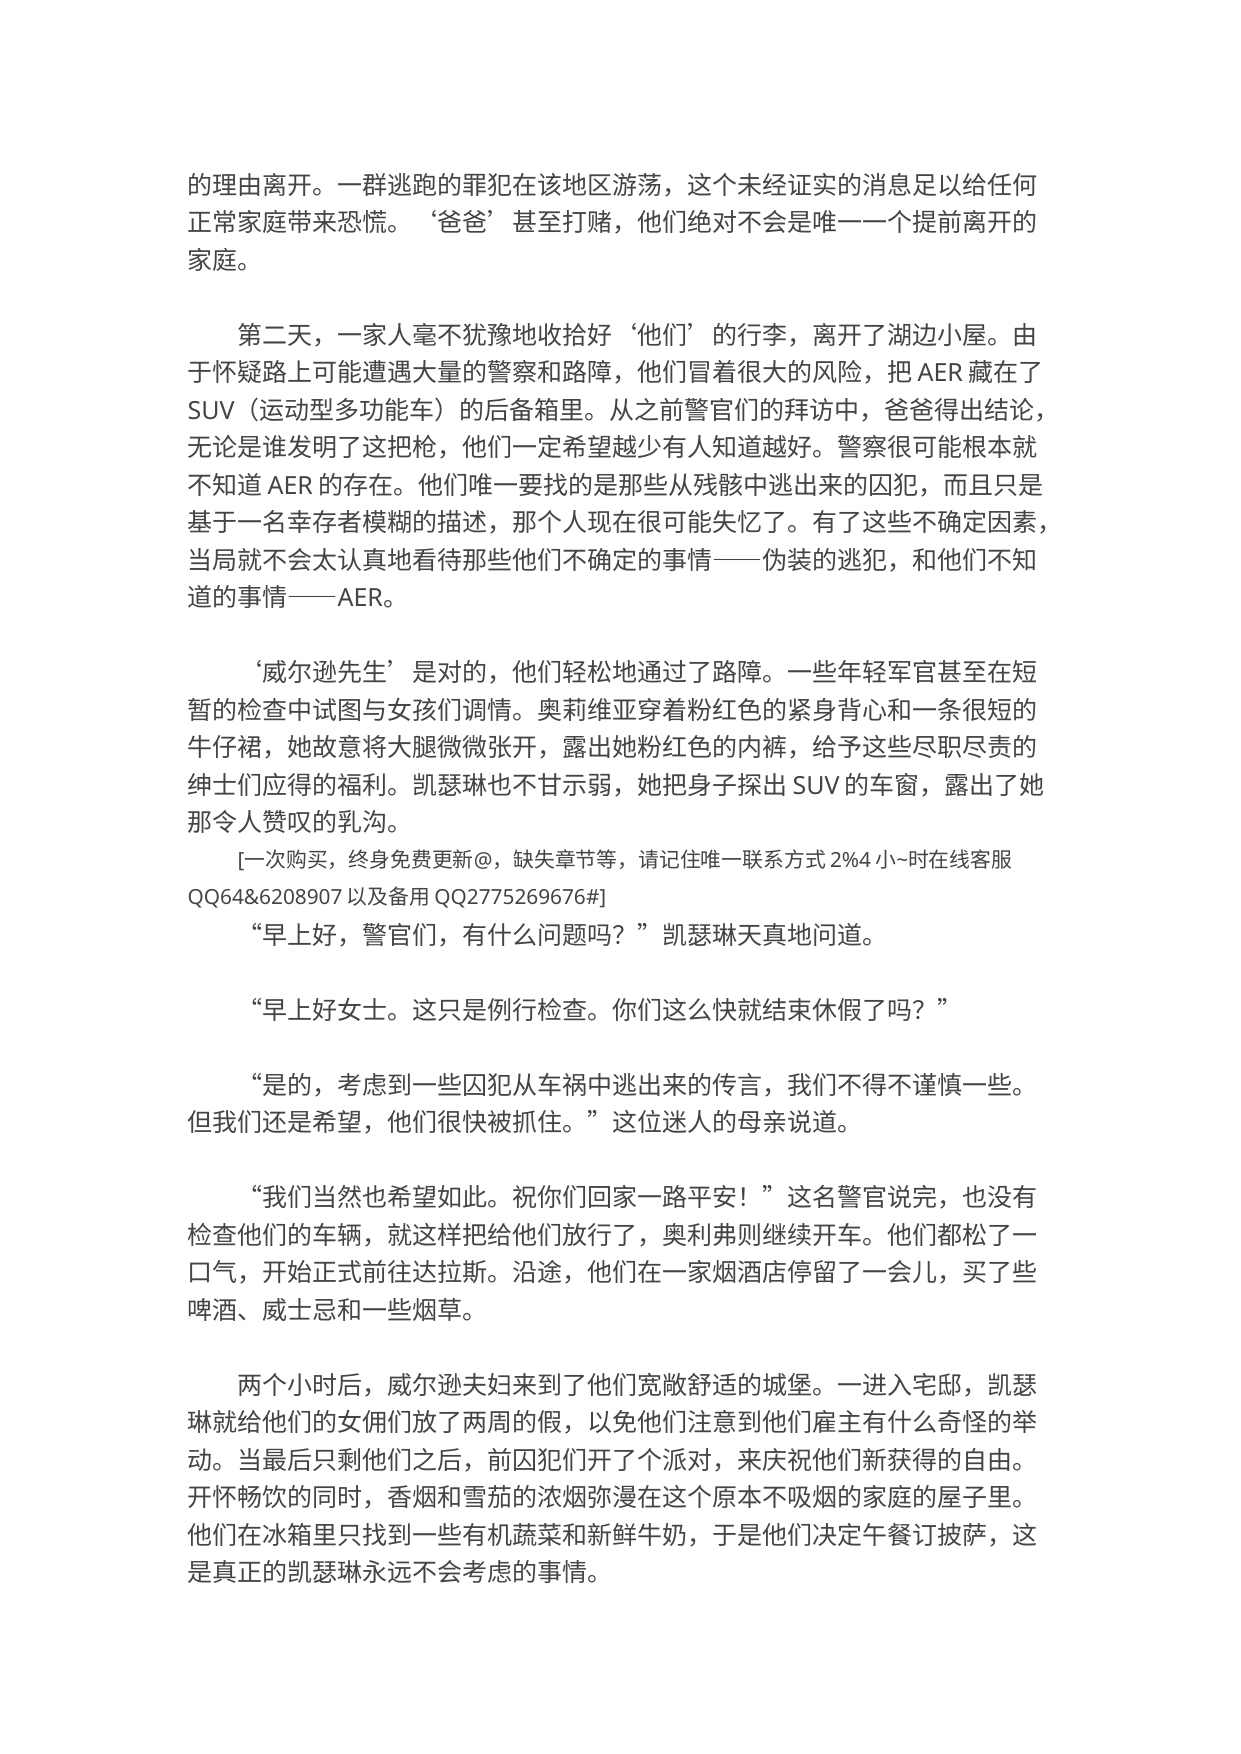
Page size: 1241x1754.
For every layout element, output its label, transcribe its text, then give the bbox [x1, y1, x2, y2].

text 两个小时后，威尔逊夫妇来到了他们宽敞舒适的城堡。一进入宅邸，凯瑟琳就给他们的女佣们放了两周的假，以免他们注意到他们雇主有什么奇怪的举动。当最后只剩他们之后，前囚犯们开了个派对，来庆祝他们新获得的自由。开怀畅饮的同时，香烟和雪茄的浓烟弥漫在这个原本不吸烟的家庭的屋子里。他们在冰箱里只找到一些有机蔬菜和新鲜牛奶，于是他们决定午餐订披萨，这是真正的凯瑟琳永远不会考虑的事情。 [187, 1364, 1053, 1589]
text “是的，考虑到一些囚犯从车祸中逃出来的传言，我们不得不谨慎一些。但我们还是希望，他们很快被抓住。”这位迷人的母亲说道。 [187, 1064, 1053, 1139]
text “我们当然也希望如此。祝你们回家一路平安！”这名警官说完，也没有检查他们的车辆，就这样把给他们放行了，奥利弗则继续开车。他们都松了一口气，开始正式前往达拉斯。沿途，他们在一家烟酒店停留了一会儿，买了些啤酒、威士忌和一些烟草。 [187, 1177, 1053, 1327]
text [一次购买，终身免费更新@，缺失章节等，请记住唯一联系方式2%4小~时在线客服QQ64&6208907以及备用QQ2775269676#] [187, 839, 1053, 914]
text 第二天，一家人毫不犹豫地收拾好‘他们’的行李，离开了湖边小屋。由于怀疑路上可能遭遇大量的警察和路障，他们冒着很大的风险，把AER藏在了SUV（运动型多功能车）的后备箱里。从之前警官们的拜访中，爸爸得出结论，无论是谁发明了这把枪，他们一定希望越少有人知道越好。警察很可能根本就不知道AER的存在。他们唯一要找的是那些从残骸中逃出来的囚犯，而且只是基于一名幸存者模糊的描述，那个人现在很可能失忆了。有了这些不确定因素，当局就不会太认真地看待那些他们不确定的事情——伪装的逃犯，和他们不知道的事情——AER。 [187, 314, 1053, 614]
text ‘威尔逊先生’是对的，他们轻松地通过了路障。一些年轻军官甚至在短暂的检查中试图与女孩们调情。奥莉维亚穿着粉红色的紧身背心和一条很短的牛仔裙，她故意将大腿微微张开，露出她粉红色的内裤，给予这些尽职尽责的绅士们应得的福利。凯瑟琳也不甘示弱，她把身子探出SUV的车窗，露出了她那令人赞叹的乳沟。 [187, 652, 1053, 839]
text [187, 164, 1053, 277]
text “早上好，警官们，有什么问题吗？”凯瑟琳天真地问道。 [187, 914, 1053, 952]
text “早上好女士。这只是例行检查。你们这么快就结束休假了吗？” [187, 989, 1053, 1027]
